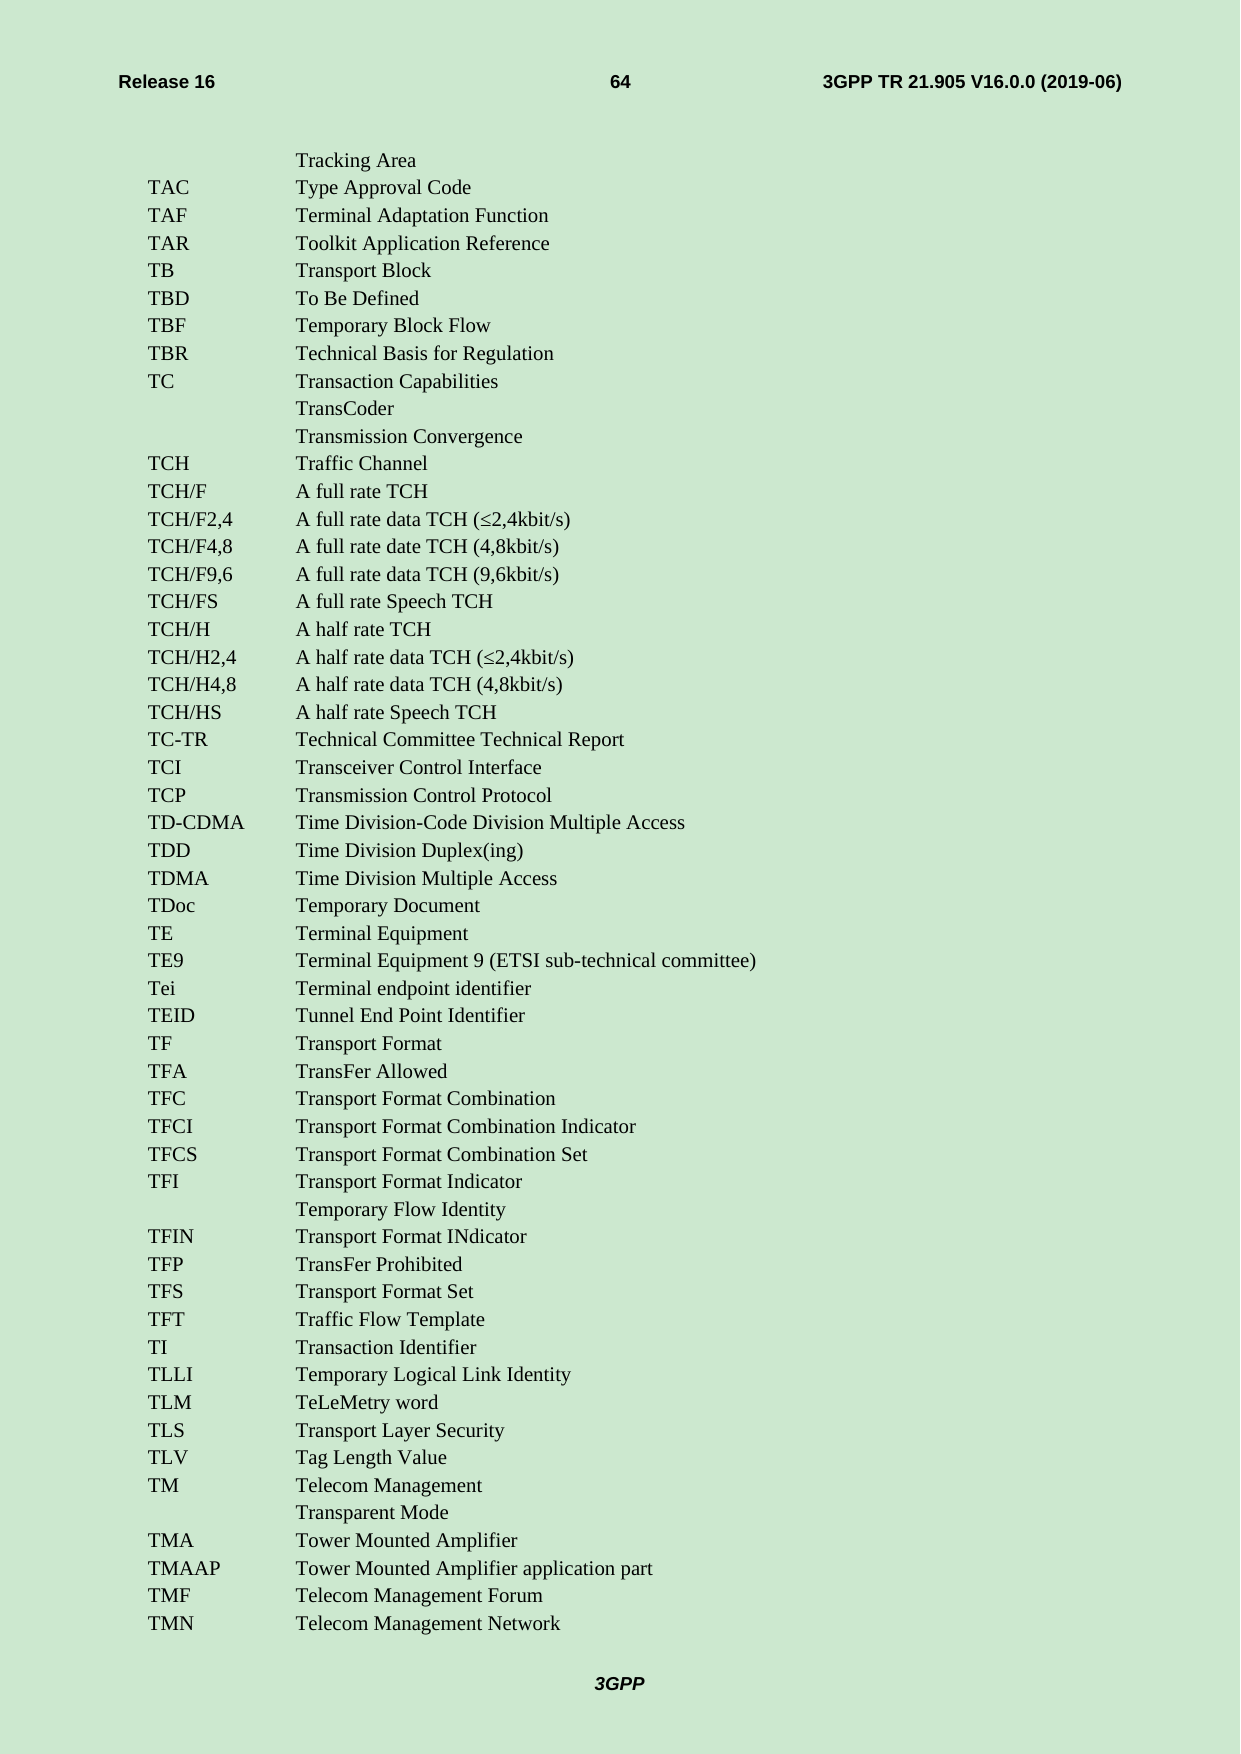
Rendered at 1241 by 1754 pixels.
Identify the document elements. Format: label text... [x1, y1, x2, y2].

text TDoc Temporary Document [148, 893, 1122, 917]
text TM Telecom Management [148, 1473, 1122, 1497]
text TBD To Be Defined [148, 286, 1122, 310]
text TCH/F2,4 A full rate data TCH (≤2,4kbit/s) [148, 507, 1122, 531]
text Transport Format Set [148, 1279, 1122, 1303]
text TI Transaction Identifier [148, 1335, 1122, 1359]
text TDMA Time Division Multiple Access [148, 865, 1122, 889]
text Tower Mounted Amplifier [148, 1528, 1122, 1552]
text TFC Transport Format Combination [148, 1086, 1122, 1110]
text TAF Terminal Adaptation Function [148, 203, 1122, 227]
text TCH/FS A full rate Speech TCH [148, 589, 1122, 613]
text Tracking Area [148, 148, 1122, 172]
text TCH Traffic Channel [148, 451, 1122, 475]
text TF Transport Format [148, 1031, 1122, 1055]
text Tei Terminal endpoint identifier [148, 976, 1122, 1000]
text TeLeMetry word [148, 1390, 1122, 1414]
text TC Transaction Capabilities [148, 368, 1122, 393]
text TC-TR Technical Committee Technical Report [148, 727, 1122, 751]
text TEID Tunnel End Point Identifier [148, 1003, 1122, 1027]
text TLLI Temporary Logical Link Identity [148, 1362, 1122, 1386]
text TB Transport Block [148, 258, 1122, 282]
text TCH/HS A half rate Speech TCH [148, 700, 1122, 724]
text TLV Tag Length Value [148, 1445, 1122, 1469]
text TCH/H4,8 A half rate data TCH (4,8kbit/s) [148, 672, 1122, 696]
text TDD Time Division Duplex(ing) [148, 838, 1122, 862]
text Transmission Convergence [148, 424, 1122, 448]
text TBF Temporary Block Flow [148, 313, 1122, 337]
text TCH/F A full rate TCH [148, 479, 1122, 503]
text TCH/H2,4 A half rate data TCH (≤2,4kbit/s) [148, 644, 1122, 669]
text Temporary Flow Identity [148, 1197, 1122, 1221]
text Transport Format INdicator [148, 1224, 1122, 1248]
text TMF Telecom Management Forum [148, 1583, 1122, 1607]
text TransCoder [148, 396, 1122, 420]
text Transmission Control Protocol [148, 783, 1122, 807]
text TE Terminal Equipment [148, 921, 1122, 945]
text TFI Transport Format Indicator [148, 1169, 1122, 1193]
text Transceiver Control Interface [148, 755, 1122, 779]
text TCH/F4,8 A full rate date TCH (4,8kbit/s) [148, 534, 1122, 558]
text TBR Technical Basis for Regulation [148, 341, 1122, 365]
text TMAAP Tower Mounted Amplifier application part [148, 1556, 1122, 1579]
text TFCI Transport Format Combination Indicator [148, 1114, 1122, 1138]
text Type Approval Code [148, 175, 1122, 199]
text TCH/F9,6 A full rate data TCH (9,6kbit/s) [148, 562, 1122, 586]
text TFP TransFer Prohibited [148, 1252, 1122, 1276]
text TCH/H A half rate TCH [148, 617, 1122, 641]
text Transport Layer Security [148, 1417, 1122, 1442]
text TFCS Transport Format Combination Set [148, 1141, 1122, 1166]
text TE9 Terminal Equipment 9 (ETSI sub-technical committee) [148, 948, 1122, 972]
text TMN Telecom Management Network [148, 1611, 1122, 1635]
text TFA TransFer Allowed [148, 1059, 1122, 1083]
text TFT Traffic Flow Template [148, 1307, 1122, 1331]
text Toolkit Application Reference [148, 231, 1122, 254]
text TD-CDMA Time Division-Code Division Multiple Access [148, 810, 1122, 834]
text Transparent Mode [148, 1500, 1122, 1524]
